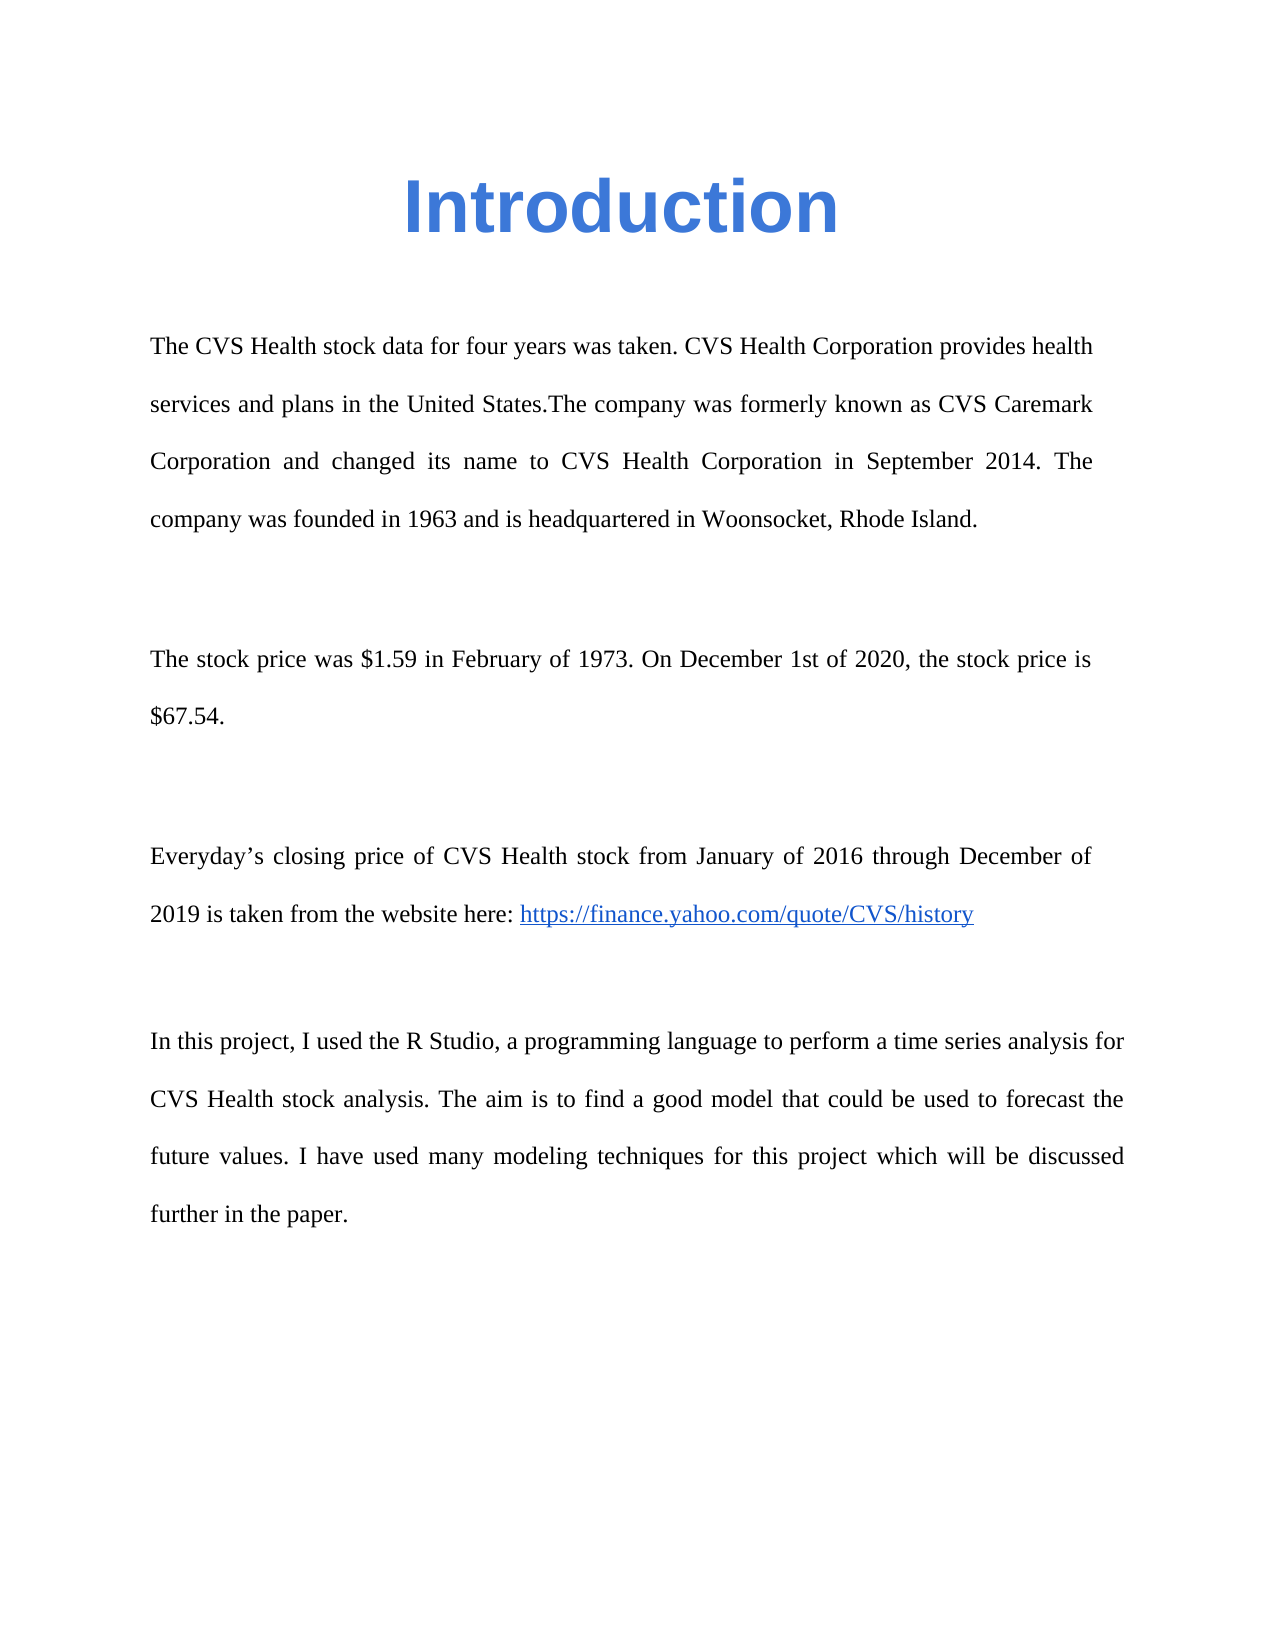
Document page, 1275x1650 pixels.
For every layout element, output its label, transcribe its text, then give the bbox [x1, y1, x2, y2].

text In this project, I used the R Studio, a programming language to perform a time series analysis for CVS Health stock analysis. The aim is to find a good model that could be used to forecast the future values. I have used many modeling techniques for this project which will be discussed further in the paper. [150, 1026, 1125, 1227]
subtitle Introduction [150, 162, 1094, 249]
text Everyday’s closing price of CVS Health stock from January of 2016 through December of 2019 is taken from the website here: https://finance.yahoo.com/quote/CVS/history [150, 841, 1094, 927]
text The stock price was $1.59 in February of 1973. On December 1st of 2020, the stock price is $67.54. [150, 644, 1094, 730]
text The CVS Health stock data for four years was taken. CVS Health Corporation provides health services and plans in the United States.The company was formerly known as CVS Caremark Corporation and changed its name to CVS Health Corporation in September 2014. The company was founded in 1963 and is headquartered in Woonsocket, Rhode Island. [150, 331, 1094, 532]
